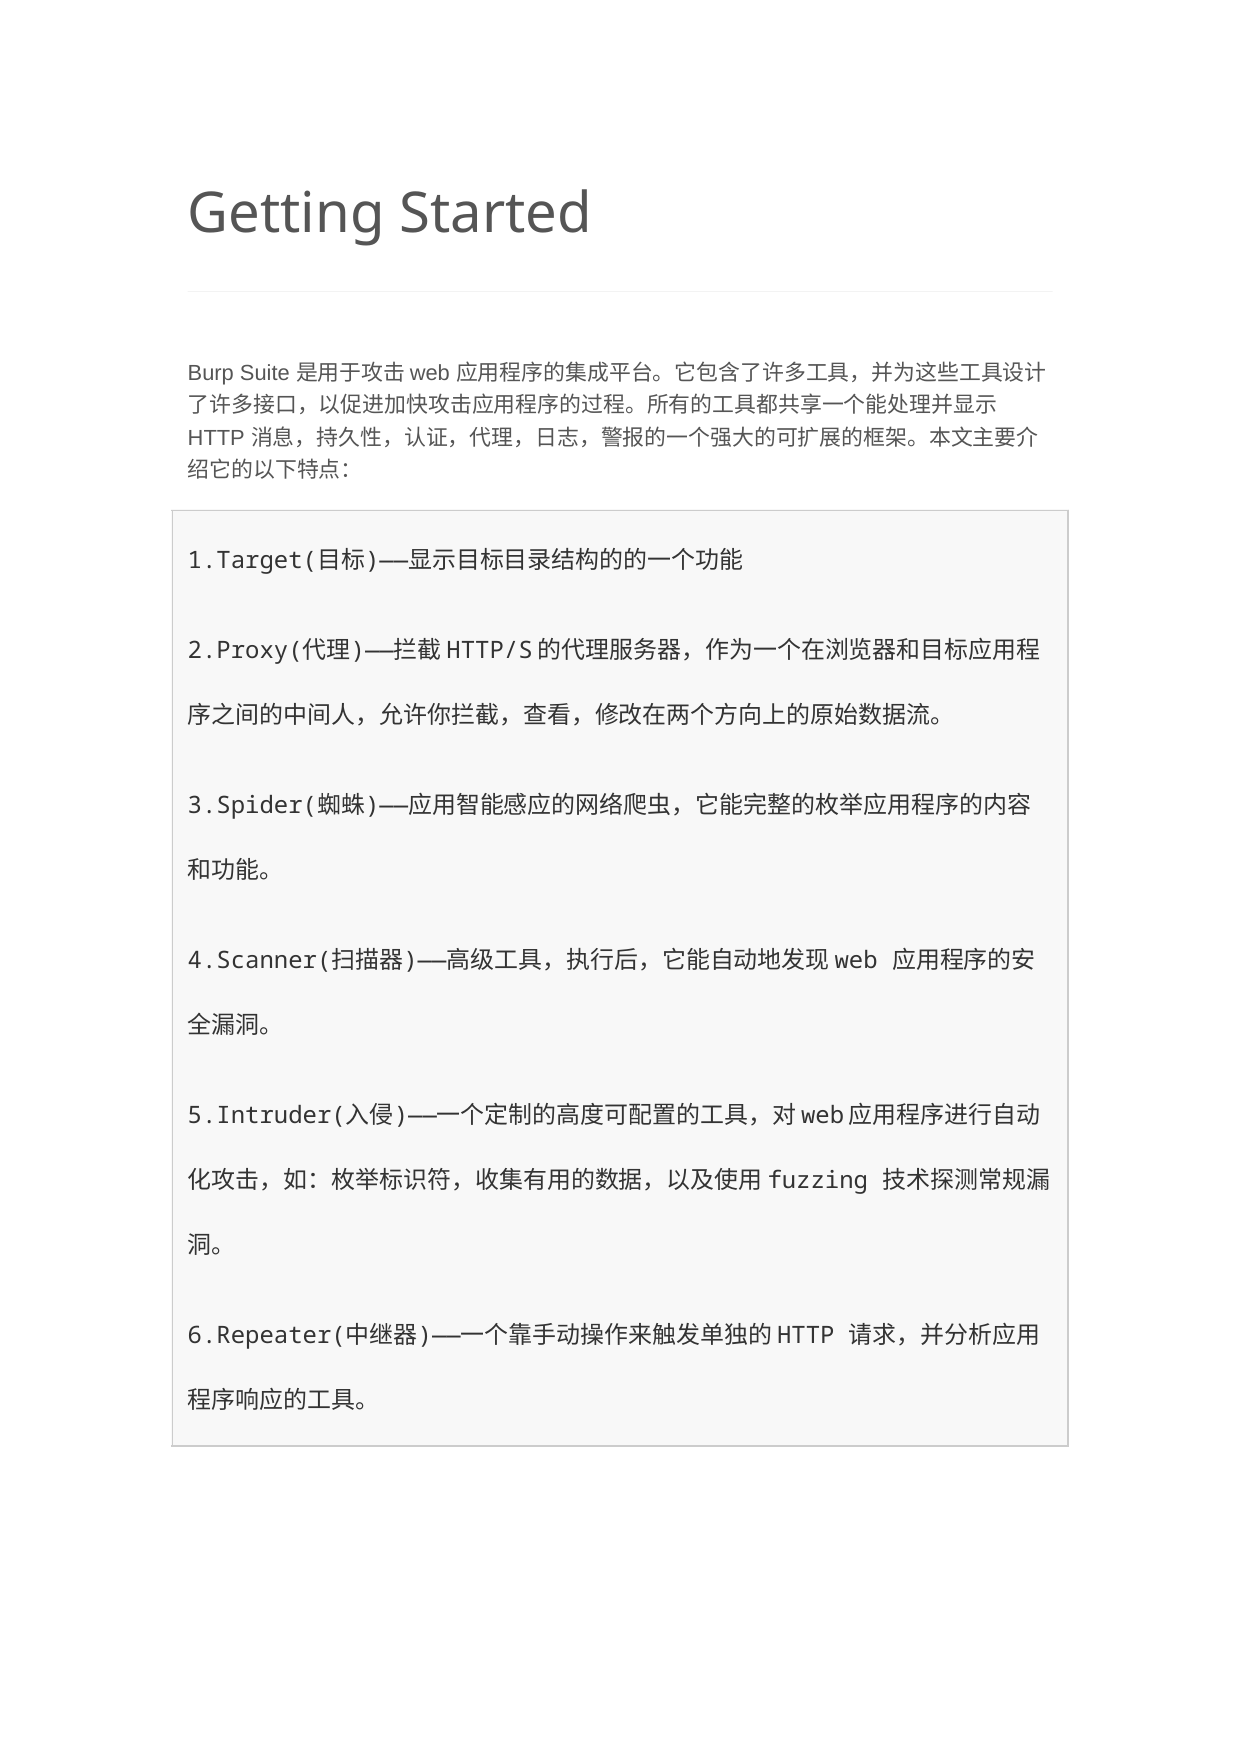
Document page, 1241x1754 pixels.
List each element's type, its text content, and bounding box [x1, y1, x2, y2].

text Burp Suite 是用于攻击web 应用程序的集成平台。它包含了许多工具，并为这些工具设计了许多接口，以促进加快攻击应用程序的过程。所有的工具都共享一个能处理并显示HTTP 消息，持久性，认证，代理，日志，警报的一个强大的可扩展的框架。本文主要介绍它的以下特点： [187, 354, 1053, 484]
text 1.Target(目标)——显示目标目录结构的的一个功能 [173, 511, 1067, 591]
text Getting Started [187, 162, 1053, 259]
text 6.Repeater(中继器)——一个靠手动操作来触发单独的HTTP 请求，并分析应用程序响应的工具。 [173, 1284, 1067, 1445]
text 5.Intruder(入侵)——一个定制的高度可配置的工具，对web应用程序进行自动化攻击，如：枚举标识符，收集有用的数据，以及使用fuzzing 技术探测常规漏洞。 [173, 1064, 1067, 1276]
text 3.Spider(蜘蛛)——应用智能感应的网络爬虫，它能完整的枚举应用程序的内容和功能。 [173, 754, 1067, 901]
text 2.Proxy(代理)——拦截HTTP/S的代理服务器，作为一个在浏览器和目标应用程序之间的中间人，允许你拦截，查看，修改在两个方向上的原始数据流。 [173, 599, 1067, 746]
text 4.Scanner(扫描器)——高级工具，执行后，它能自动地发现web 应用程序的安全漏洞。 [173, 909, 1067, 1056]
